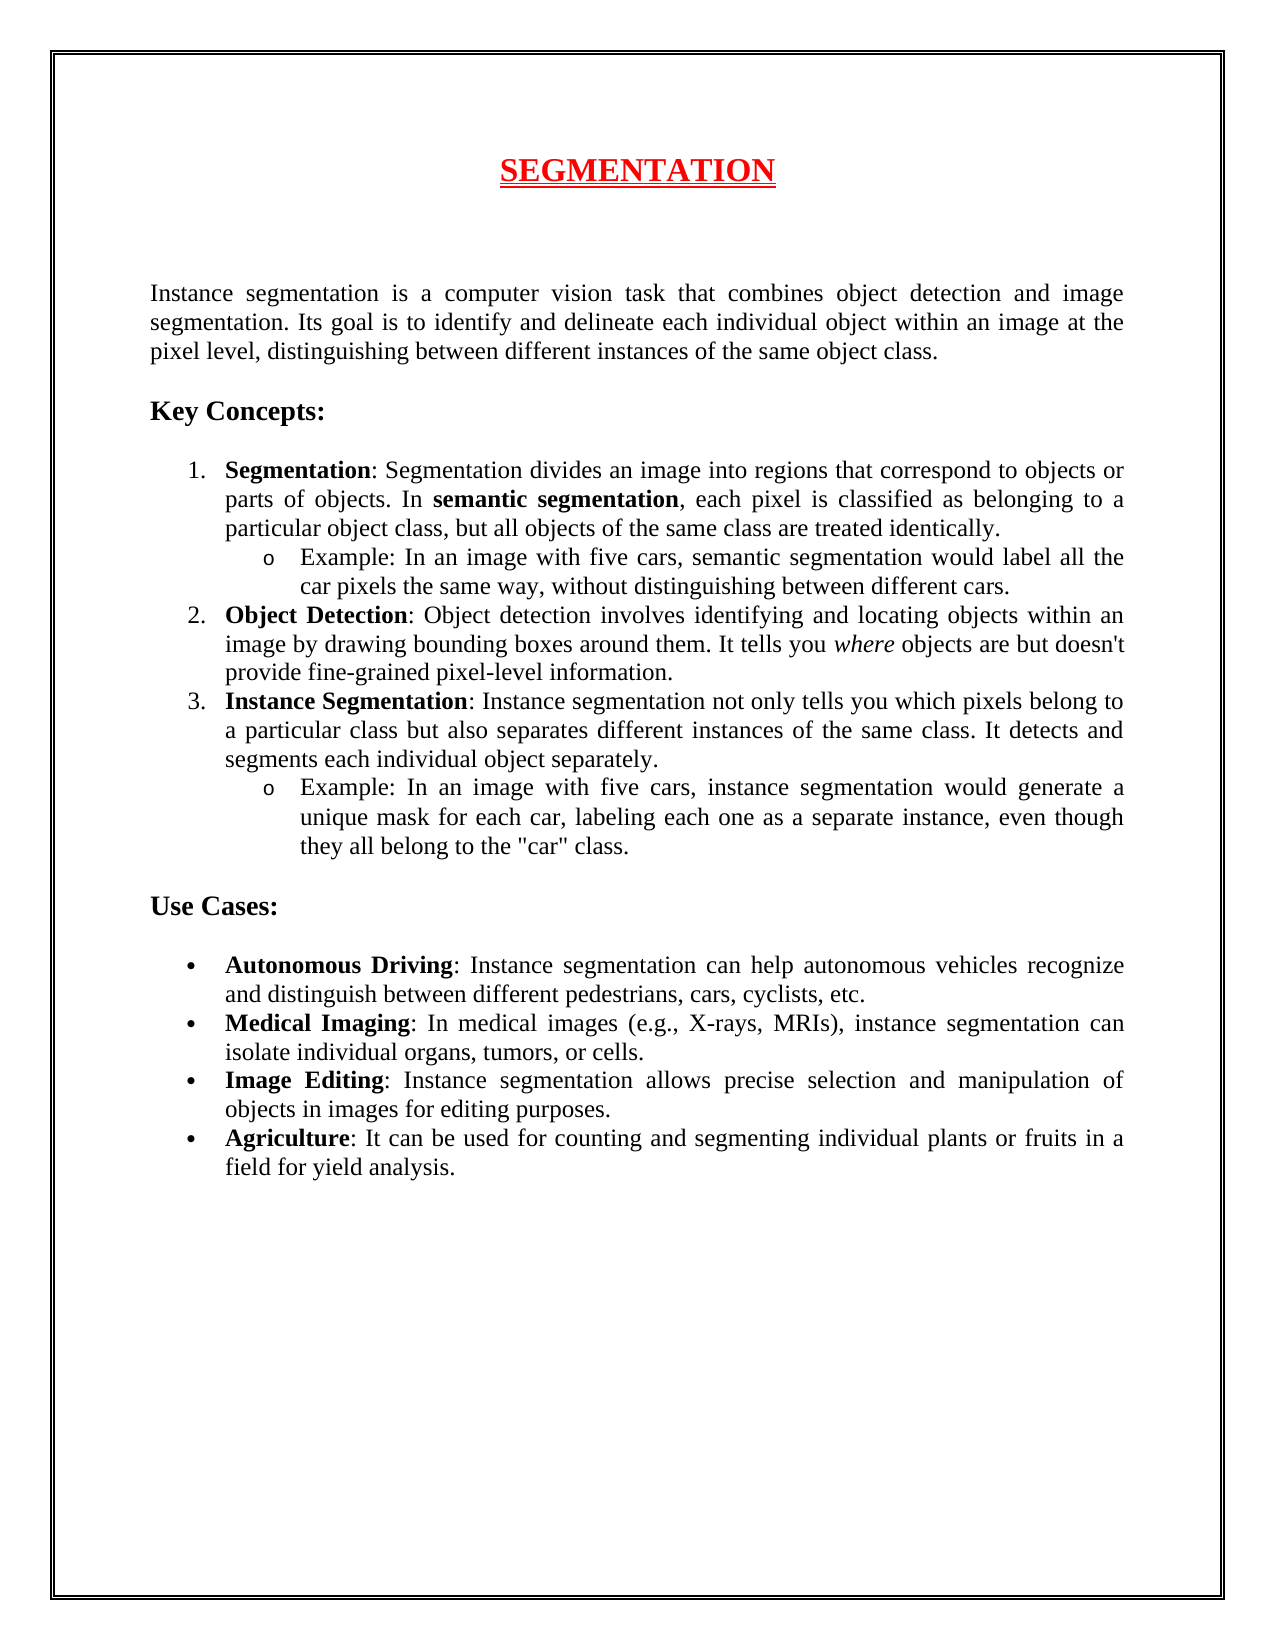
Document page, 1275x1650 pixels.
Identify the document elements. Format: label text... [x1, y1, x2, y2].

text Key Concepts: [150, 394, 1125, 426]
list Example: In an image with five cars, semantic segmentation would label all the car pixels the same way, without distinguishing between different cars. [262, 542, 1125, 600]
list Autonomous Driving: Instance segmentation can help autonomous vehicles recognize and distinguish between different pedestrians, cars, cyclists, etc. [187, 950, 1125, 1008]
list Example: In an image with five cars, instance segmentation would generate a unique mask for each car, labeling each one as a separate instance, even though they all belong to the "car" class. [262, 772, 1125, 859]
text Use Cases: [150, 889, 1125, 921]
text Instance segmentation is a computer vision task that combines object detection and image segmentation. Its goal is to identify and delineate each individual object within an image at the pixel level, distinguishing between different instances of the same object class. [150, 278, 1125, 365]
list Object Detection: Object detection involves identifying and locating objects within an image by drawing bounding boxes around them. It tells you where objects are but doesn't provide fine-grained pixel-level information. [187, 600, 1125, 686]
list Medical Imaging: In medical images (e.g., X-rays, MRIs), instance segmentation can isolate individual organs, tumors, or cells. [187, 1008, 1125, 1065]
list Agriculture: It can be used for counting and segmenting individual plants or fruits in a field for yield analysis. [187, 1123, 1125, 1180]
list Instance Segmentation: Instance segmentation not only tells you which pixels belong to a particular class but also separates different instances of the same class. It detects and segments each individual object separately. [187, 686, 1125, 772]
list Image Editing: Instance segmentation allows precise selection and manipulation of objects in images for editing purposes. [187, 1065, 1125, 1123]
list Segmentation: Segmentation divides an image into regions that correspond to objects or parts of objects. In semantic segmentation, each pixel is classified as belonging to a particular object class, but all objects of the same class are treated identically. [187, 455, 1125, 542]
text SEGMENTATION [150, 150, 1125, 188]
